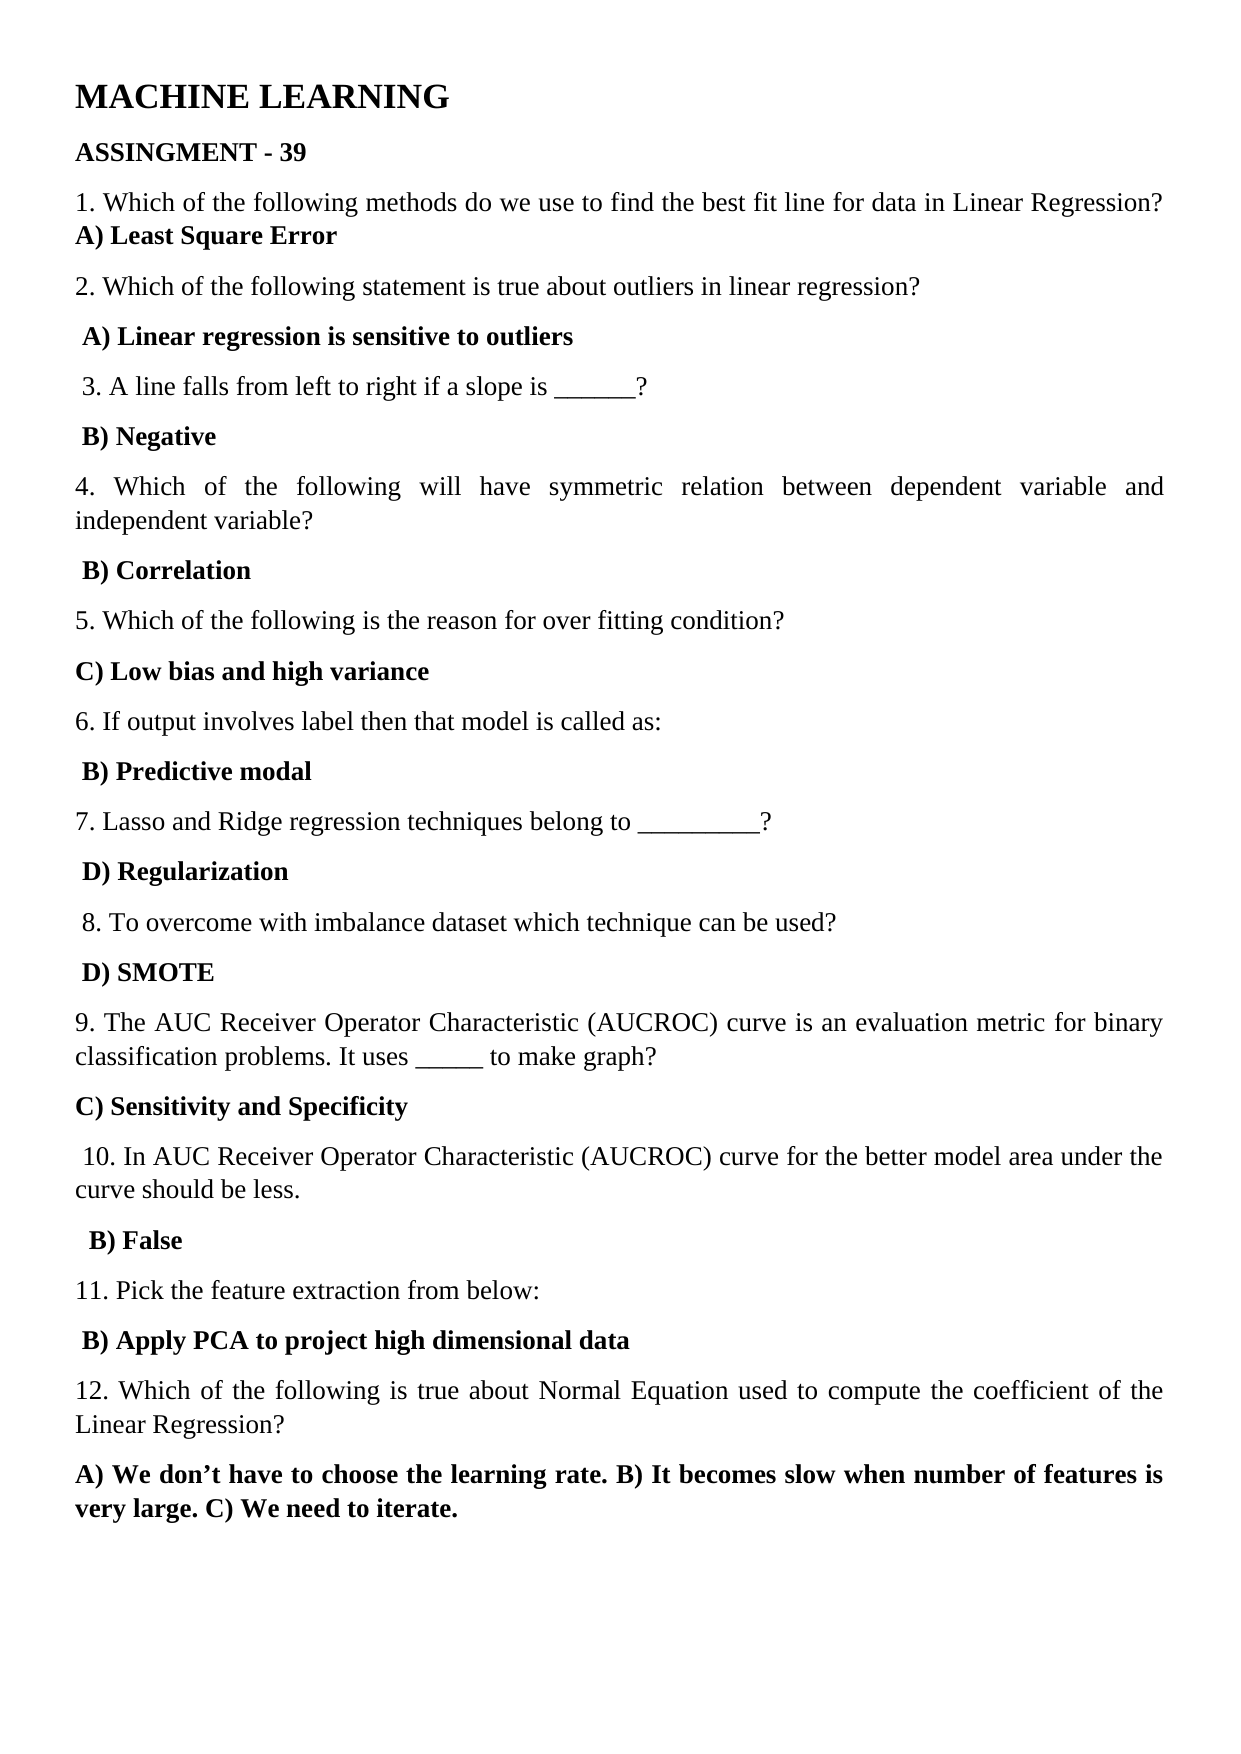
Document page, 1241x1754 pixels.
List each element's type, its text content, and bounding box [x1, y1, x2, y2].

text ASSINGMENT - 39 [75, 136, 1165, 167]
text C) Sensitivity and Specificity [75, 1090, 1165, 1121]
text C) Low bias and high variance [75, 655, 1165, 686]
text 12. Which of the following is true about Normal Equation used to compute the coefficient of the Linear Regression? [75, 1374, 1165, 1439]
text 6. If output involves label then that model is called as: [75, 705, 1165, 736]
text 1. Which of the following methods do we use to find the best fit line for data in Linear Regression? A) Least Square Error [75, 186, 1165, 251]
text 4. Which of the following will have symmetric relation between dependent variable and independent variable? [75, 471, 1165, 535]
text 10. In AUC Receiver Operator Characteristic (AUCROC) curve for the better model area under the curve should be less. [75, 1140, 1165, 1205]
text 7. Lasso and Ridge regression techniques belong to _________? [75, 805, 1165, 836]
text A) Linear regression is sensitive to outliers [75, 320, 1165, 351]
text B) Predictive modal [75, 755, 1165, 786]
text D) Regularization [75, 856, 1165, 887]
text 5. Which of the following is the reason for over fitting condition? [75, 604, 1165, 636]
text 2. Which of the following statement is true about outliers in linear regression? [75, 270, 1165, 301]
text A) We don’t have to choose the learning rate. B) It becomes slow when number of features is very large. C) We need to iterate. [75, 1458, 1165, 1523]
text B) False [75, 1224, 1165, 1255]
text 9. The AUC Receiver Operator Characteristic (AUCROC) curve is an evaluation metric for binary classification problems. It uses _____ to make graph? [75, 1006, 1165, 1071]
text MACHINE LEARNING [75, 75, 1165, 116]
text 8. To overcome with imbalance dataset which technique can be used? [75, 906, 1165, 937]
text B) Apply PCA to project high dimensional data [75, 1324, 1165, 1355]
text B) Negative [75, 420, 1165, 451]
text 3. A line falls from left to right if a slope is ______? [75, 370, 1165, 401]
text D) SMOTE [75, 956, 1165, 987]
text 11. Pick the feature extraction from below: [75, 1274, 1165, 1305]
text B) Correlation [75, 554, 1165, 585]
